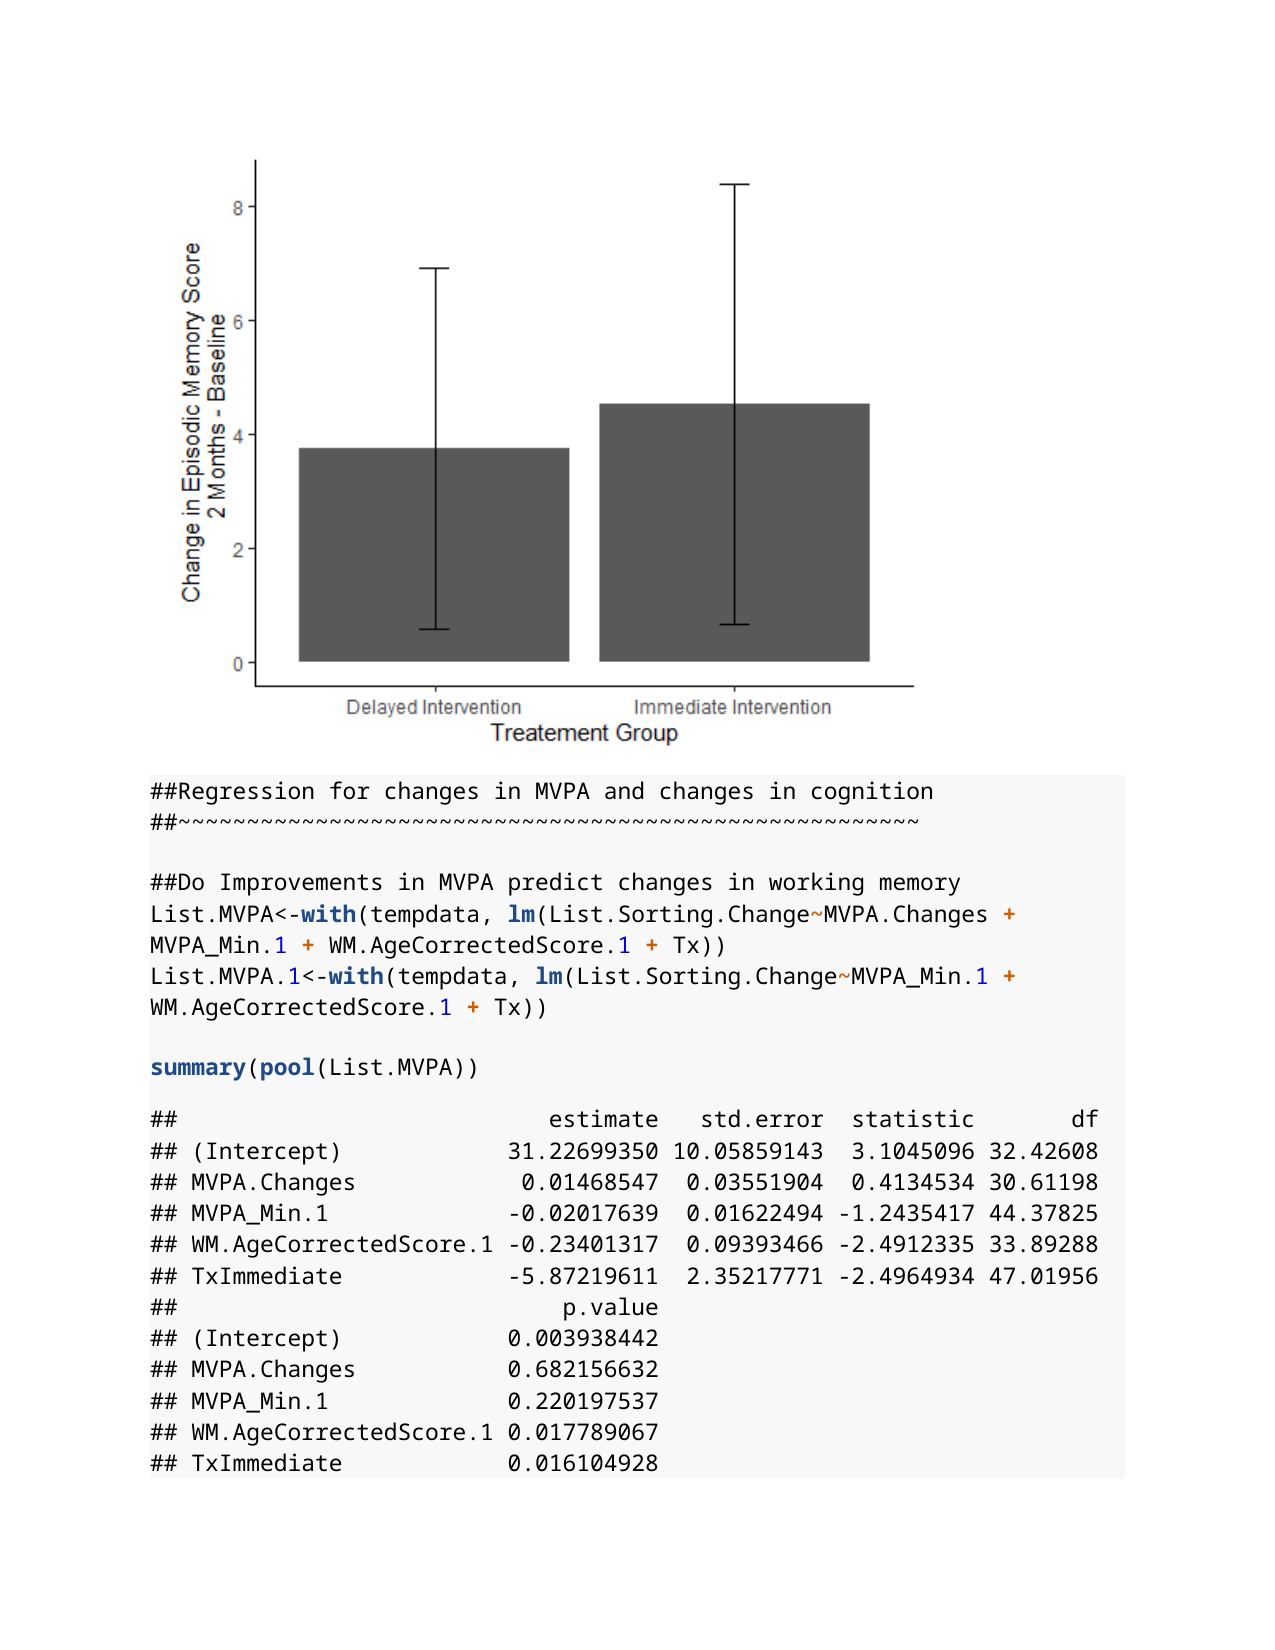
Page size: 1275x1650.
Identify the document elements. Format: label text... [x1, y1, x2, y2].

picture [168, 150, 927, 757]
text ## estimate std.error statistic df ## (Intercept) 31.22699350 10.05859143 3.1045096 32.42608 ## MVPA.Changes 0.01468547 0.03551904 0.4134534 30.61198 ## MVPA_Min.1 -0.02017639 0.01622494 -1.2435417 44.37825 ## WM.AgeCorrectedScore.1 -0.23401317 0.09393466 -2.4912335 33.89288 ## TxImmediate -5.87219611 2.35217771 -2.4964934 47.01956 ## p.value ## (Intercept) 0.003938442 ## MVPA.Changes 0.682156632 ## MVPA_Min.1 0.220197537 ## WM.AgeCorrectedScore.1 0.017789067 ## TxImmediate 0.016104928 [150, 1103, 1125, 1478]
text ##Regression for changes in MVPA and changes in cognition ##~~~~~~~~~~~~~~~~~~~~~~~~~~~~~~~~~~~~~~~~~~~~~~~~~~~~~~ ##Do Improvements in MVPA predict changes in working memory List.MVPA<-with(tempdata, lm(List.Sorting.Change~MVPA.Changes + MVPA_Min.1 + WM.AgeCorrectedScore.1 + Tx)) List.MVPA.1<-with(tempdata, lm(List.Sorting.Change~MVPA_Min.1 + WM.AgeCorrectedScore.1 + Tx)) summary(pool(List.MVPA)) [150, 775, 1125, 1083]
